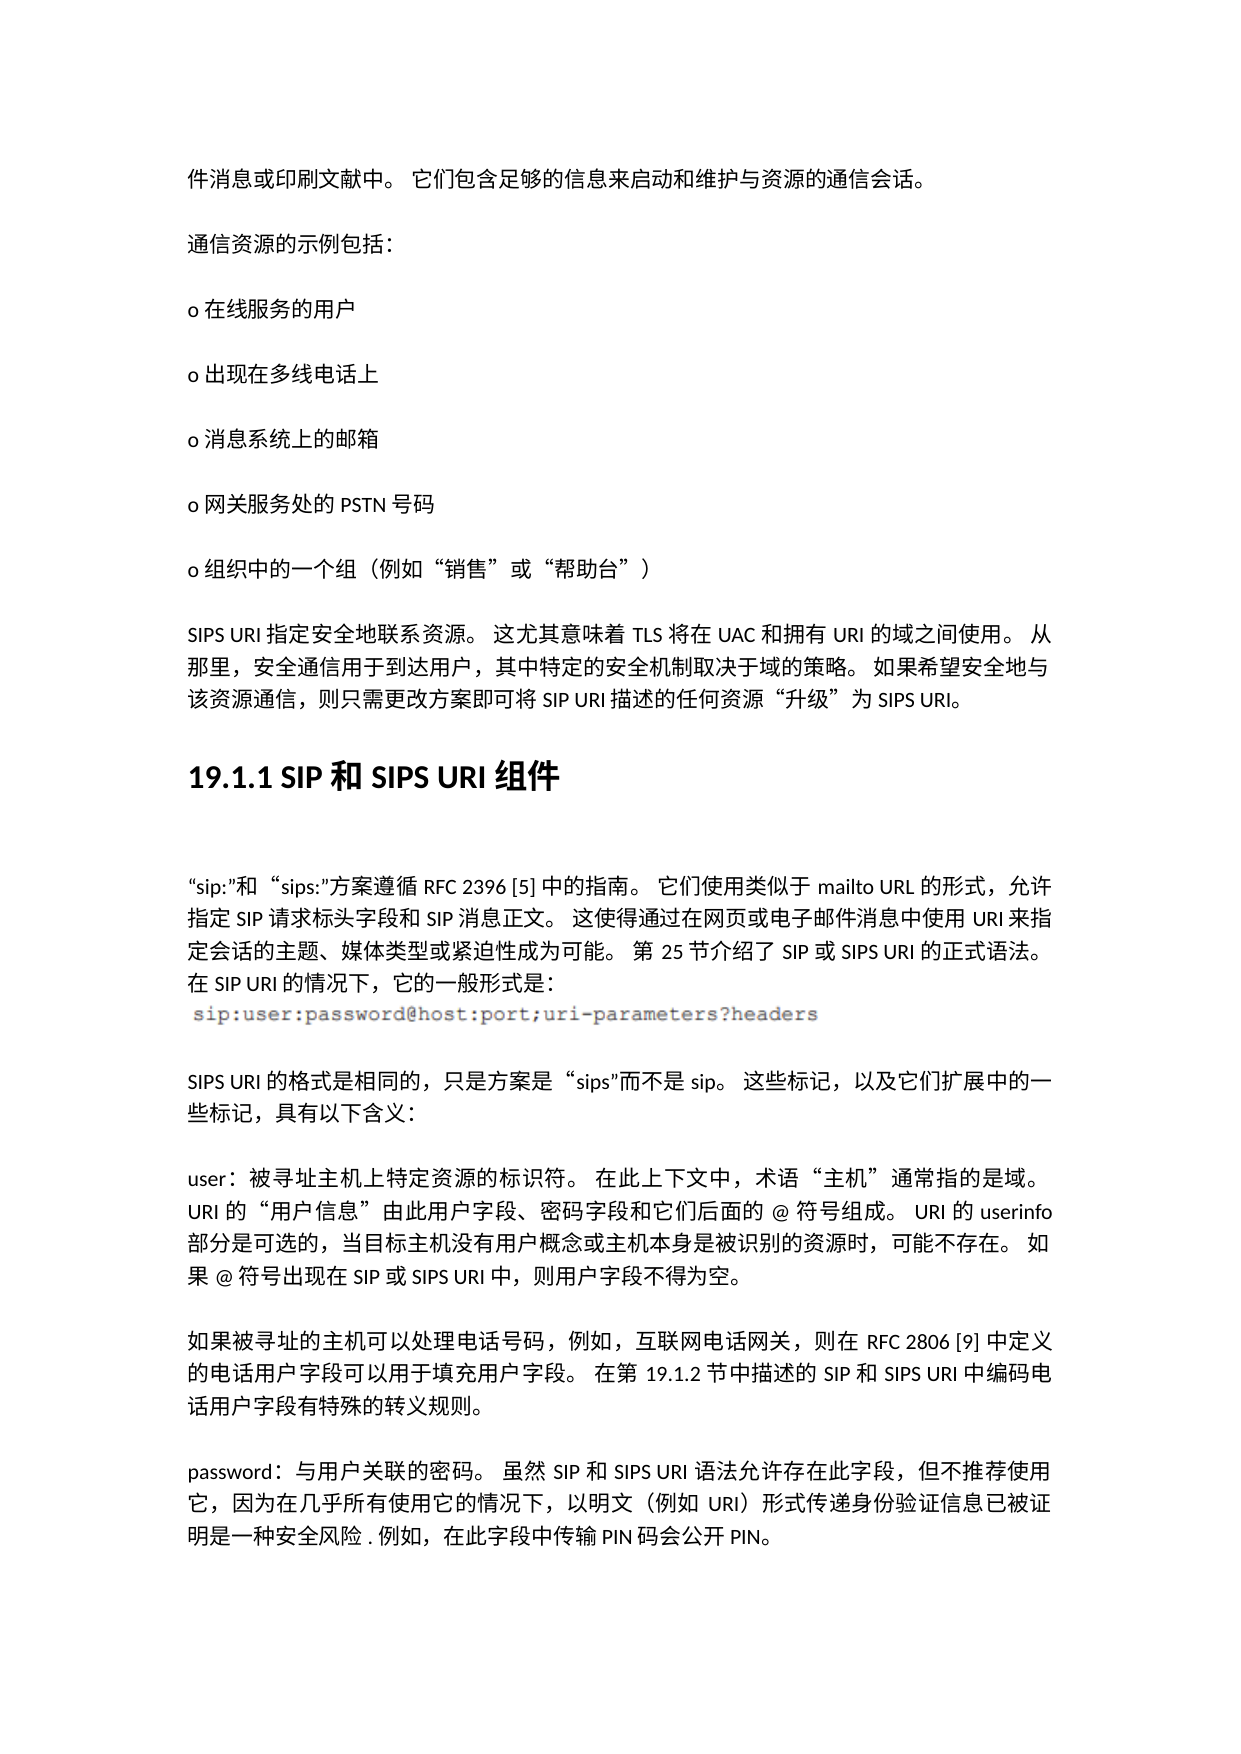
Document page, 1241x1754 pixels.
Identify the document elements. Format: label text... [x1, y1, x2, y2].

subtitle 19.1.1 SIP 和 SIPS URI 组件 [187, 742, 1053, 807]
text “sip:”和“sips:”方案遵循 RFC 2396 [5] 中的指南。 它们使用类似于 mailto URL 的形式，允许指定 SIP 请求标头字段和 SIP 消息正文。 这使得通过在网页或电子邮件消息中使用 URI 来指定会话的主题、媒体类型或紧迫性成为可能。 第 25 节介绍了 SIP 或 SIPS URI 的正式语法。在 SIP URI 的情况下，它的一般形式是： [187, 868, 1053, 998]
text o 在线服务的用户 [187, 292, 1053, 324]
text o 网关服务处的 PSTN 号码 [187, 487, 1053, 519]
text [187, 162, 1053, 194]
text 如果被寻址的主机可以处理电话号码，例如，互联网电话网关，则在 RFC 2806 [9] 中定义的电话用户字段可以用于填充用户字段。 在第 19.1.2 节中描述的 SIP 和 SIPS URI 中编码电话用户字段有特殊的转义规则。 [187, 1323, 1053, 1421]
text o 消息系统上的邮箱 [187, 422, 1053, 454]
text o 出现在多线电话上 [187, 357, 1053, 389]
text SIPS URI 指定安全地联系资源。 这尤其意味着 TLS 将在 UAC 和拥有 URI 的域之间使用。 从那里，安全通信用于到达用户，其中特定的安全机制取决于域的策略。 如果希望安全地与该资源通信，则只需更改方案即可将 SIP URI 描述的任何资源“升级”为 SIPS URI。 [187, 617, 1053, 714]
text 通信资源的示例包括： [187, 227, 1053, 259]
picture [187, 998, 829, 1033]
text o 组织中的一个组（例如“销售”或“帮助台”） [187, 552, 1053, 584]
text user：被寻址主机上特定资源的标识符。 在此上下文中，术语“主机”通常指的是域。 URI 的“用户信息”由此用户字段、密码字段和它们后面的 @ 符号组成。 URI 的 userinfo 部分是可选的，当目标主机没有用户概念或主机本身是被识别的资源时，可能不存在。 如果 @ 符号出现在 SIP 或 SIPS URI 中，则用户字段不得为空。 [187, 1161, 1053, 1291]
text password：与用户关联的密码。 虽然 SIP 和 SIPS URI 语法允许存在此字段，但不推荐使用它，因为在几乎所有使用它的情况下，以明文（例如 URI）形式传递身份验证信息已被证明是一种安全风险 . 例如，在此字段中传输 PIN 码会公开 PIN。 [187, 1453, 1053, 1551]
text SIPS URI 的格式是相同的，只是方案是“sips”而不是 sip。 这些标记，以及它们扩展中的一些标记，具有以下含义： [187, 1063, 1053, 1128]
